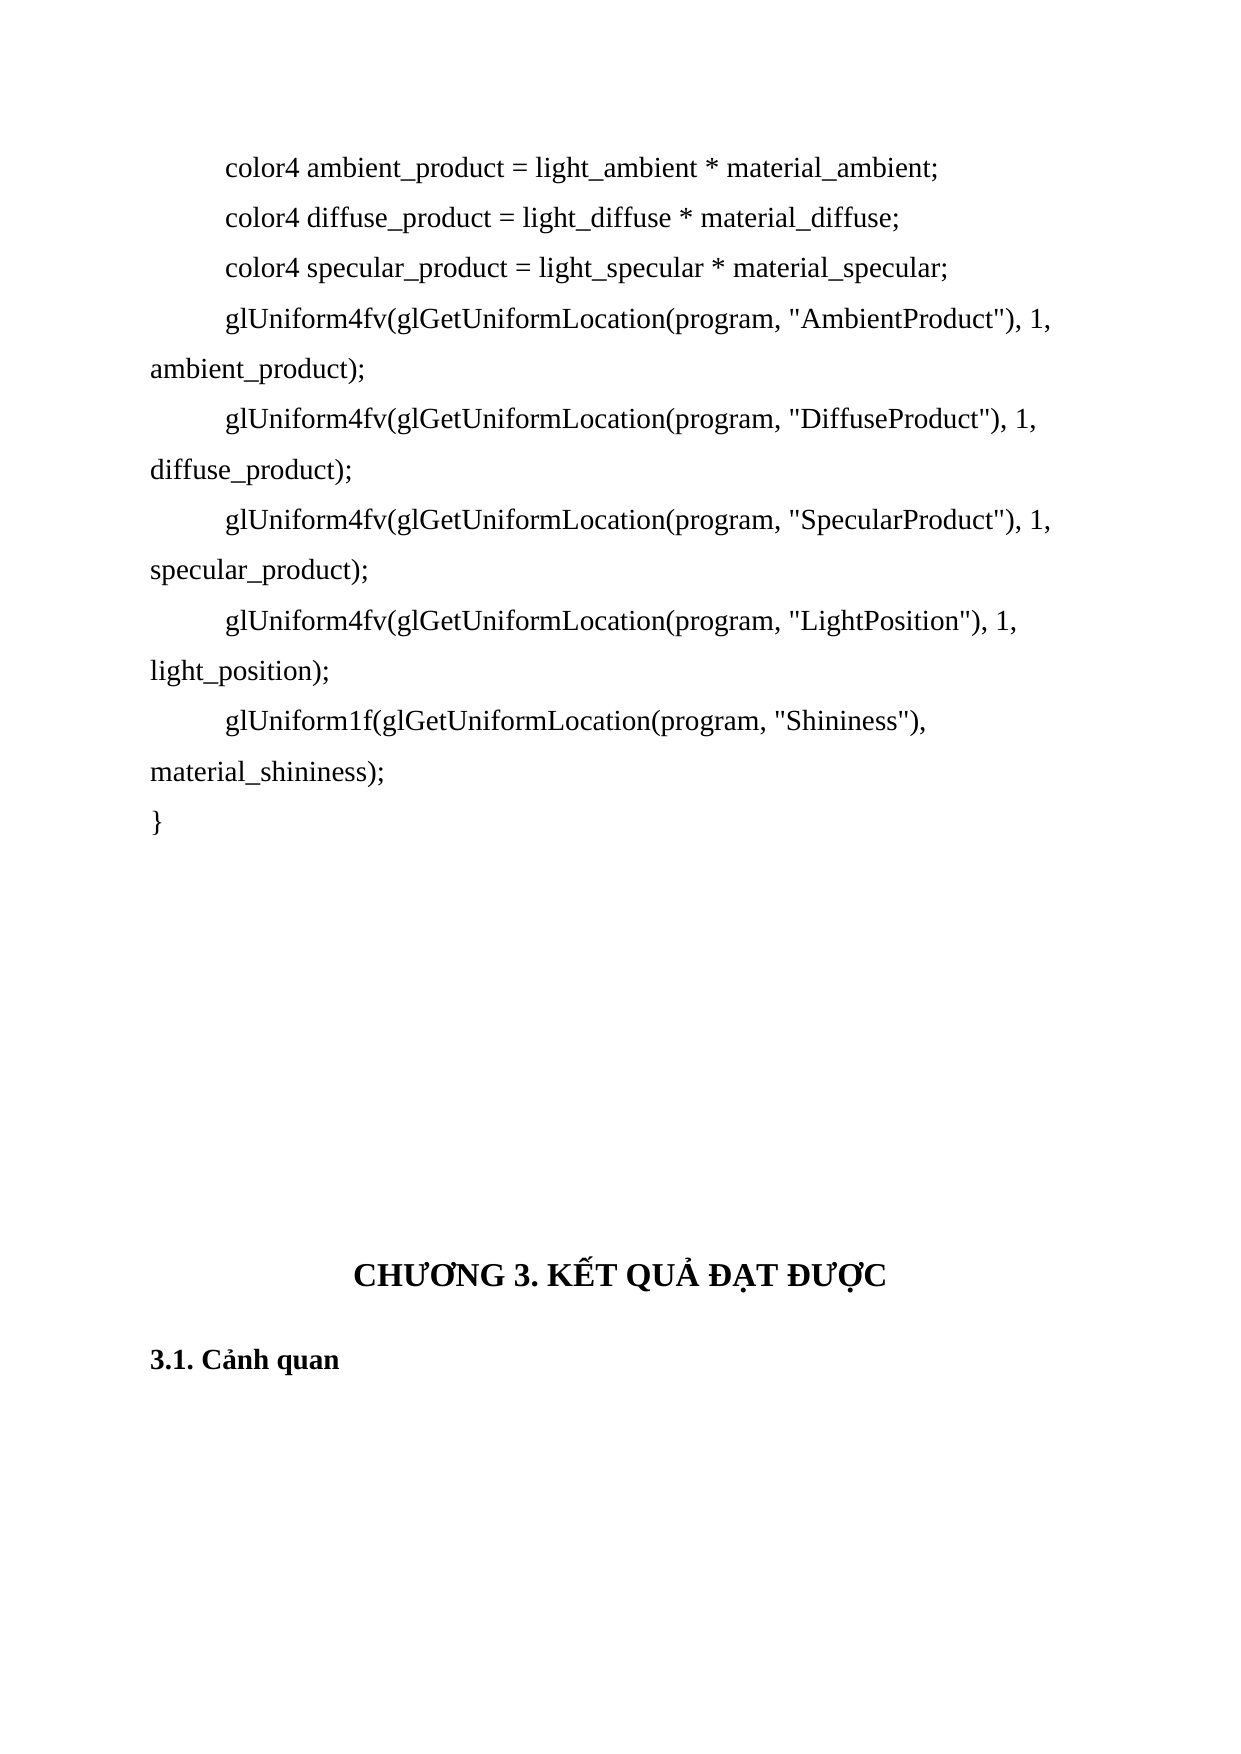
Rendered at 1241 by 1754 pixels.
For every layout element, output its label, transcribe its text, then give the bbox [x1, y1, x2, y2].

text color4 ambient_product = light_ambient * material_ambient; [150, 150, 1090, 183]
text glUniform4fv(glGetUniformLocation(program, "LightPosition"), 1, light_position); [150, 603, 1090, 687]
text color4 diffuse_product = light_diffuse * material_diffuse; [150, 200, 1090, 234]
subtitle CHƯƠNG 3. KẾT QUẢ ĐẠT ĐƯỢC [150, 1256, 1090, 1294]
text glUniform4fv(glGetUniformLocation(program, "AmbientProduct"), 1, ambient_product); [150, 301, 1090, 385]
text color4 specular_product = light_specular * material_specular; [150, 251, 1090, 284]
text glUniform4fv(glGetUniformLocation(program, "SpecularProduct"), 1, specular_product); [150, 502, 1090, 586]
text glUniform4fv(glGetUniformLocation(program, "DiffuseProduct"), 1, diffuse_product); [150, 402, 1090, 485]
subtitle 3.1. Cảnh quan [150, 1342, 1090, 1376]
text glUniform1f(glGetUniformLocation(program, "Shininess"), material_shininess); [150, 703, 1090, 787]
text } [150, 804, 1090, 838]
